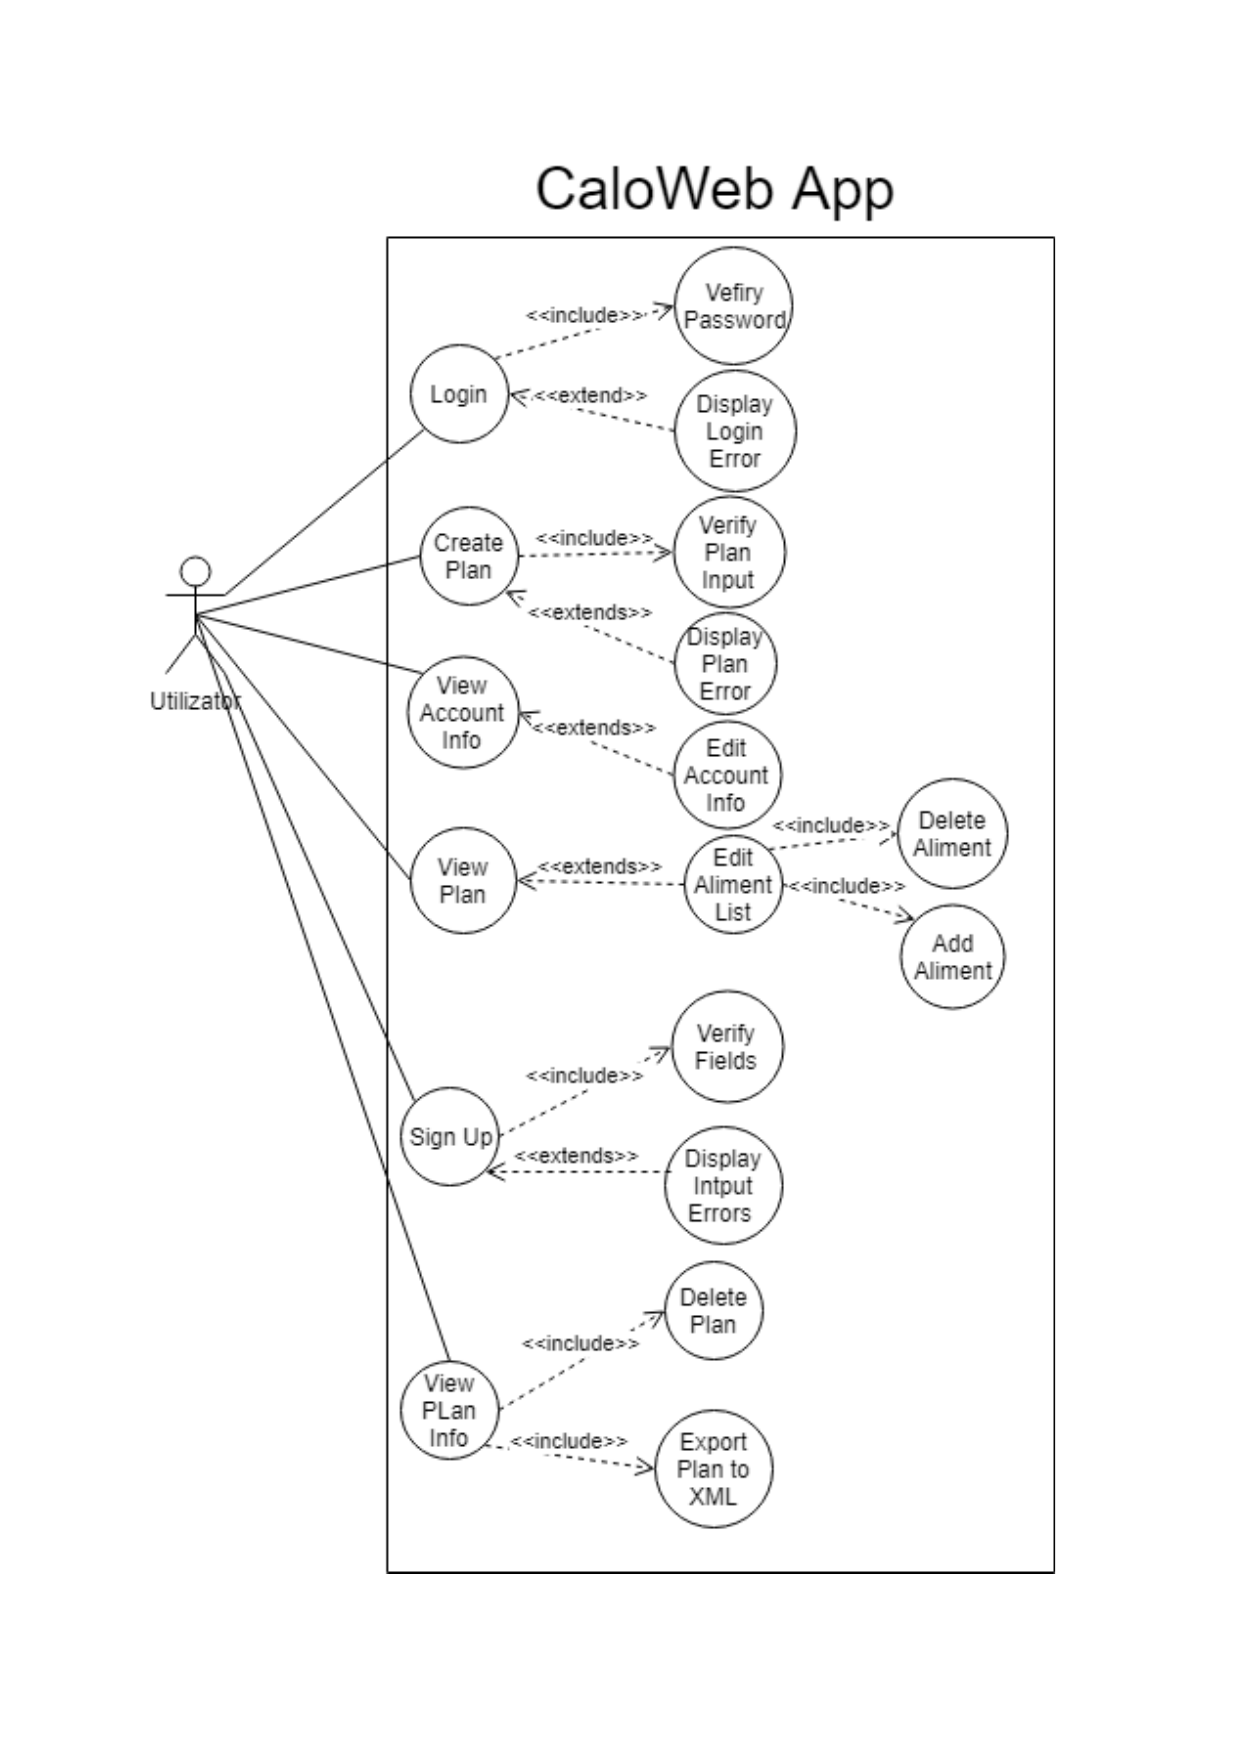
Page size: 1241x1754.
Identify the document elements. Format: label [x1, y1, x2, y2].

picture [150, 150, 1055, 1574]
